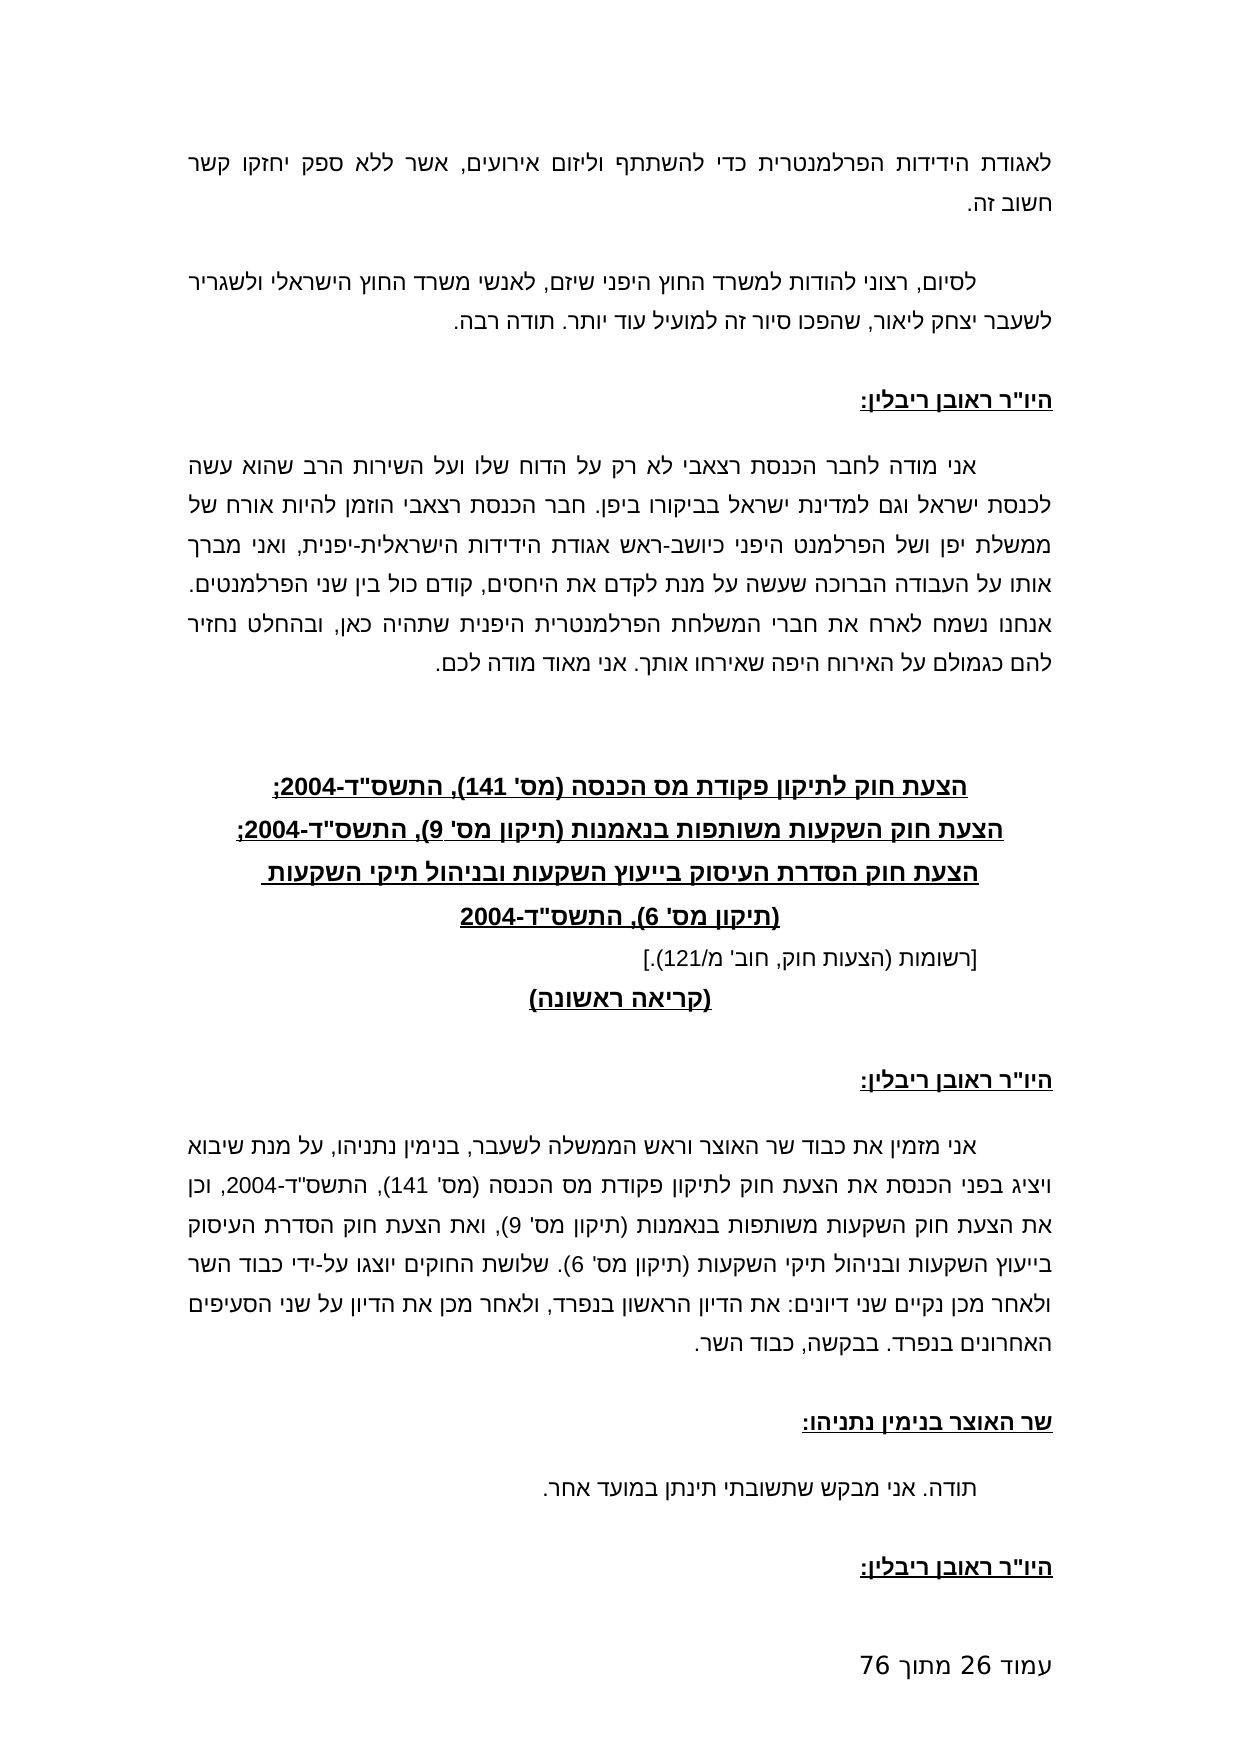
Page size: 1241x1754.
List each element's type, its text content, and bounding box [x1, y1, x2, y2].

text היו"ר ראובן ריבלין: [187, 1554, 1053, 1580]
text אני מודה לחבר הכנסת רצאבי לא רק על הדוח שלו ועל השירות הרב שהוא עשה לכנסת ישראל וגם למדינת ישראל בביקורו ביפן. חבר הכנסת רצאבי הוזמן להיות אורח של ממשלת יפן ושל הפרלמנט היפני כיושב-ראש אגודת הידידות הישראלית-יפנית, ואני מברך אותו על העבודה הברוכה שעשה על מנת לקדם את היחסים, קודם כול בין שני הפרלמנטים. אנחנו נשמח לארח את חברי המשלחת הפרלמנטרית היפנית שתהיה כאן, ובהחלט נחזיר להם כגמולם על האירוח היפה שאירחו אותך. אני מאוד מודה לכם. [187, 453, 1053, 676]
text [רשומות (הצעות חוק, חוב' מ/121).] [187, 945, 1053, 971]
text הצעת חוק לתיקון פקודת מס הכנסה (מס' 141), התשס"ד-2004; [187, 772, 1053, 801]
text אני מזמין את כבוד שר האוצר וראש הממשלה לשעבר, בנימין נתניהו, על מנת שיבוא ויציג בפני הכנסת את הצעת חוק לתיקון פקודת מס הכנסה (מס' 141), התשס"ד-2004, וכן את הצעת חוק השקעות משותפות בנאמנות (תיקון מס' 9), ואת הצעת חוק הסדרת העיסוק בייעוץ השקעות ובניהול תיקי השקעות (תיקון מס' 6). שלושת החוקים יוצגו על-ידי כבוד השר ולאחר מכן נקיים שני דיונים: את הדיון הראשון בנפרד, ולאחר מכן את הדיון על שני הסעיפים האחרונים בנפרד. בבקשה, כבוד השר. [187, 1133, 1053, 1356]
text היו"ר ראובן ריבלין: [187, 387, 1053, 413]
text שר האוצר בנימין נתניהו: [187, 1409, 1053, 1435]
text לסיום, רצוני להודות למשרד החוץ היפני שיזם, לאנשי משרד החוץ הישראלי ולשגריר לשעבר יצחק ליאור, שהפכו סיור זה למועיל עוד יותר. תודה רבה. [187, 268, 1053, 334]
text תודה. אני מבקש שתשובתי תינתן במועד אחר. [187, 1475, 1053, 1501]
text הצעת חוק הסדרת העיסוק בייעוץ השקעות ובניהול תיקי השקעות (תיקון מס' 6), התשס"ד-2004 [187, 858, 1053, 930]
text (קריאה ראשונה) [187, 984, 1053, 1013]
text היו"ר ראובן ריבלין: [187, 1067, 1053, 1093]
text הצעת חוק השקעות משותפות בנאמנות (תיקון מס' 9), התשס"ד-2004; [187, 815, 1053, 844]
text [187, 150, 1053, 216]
